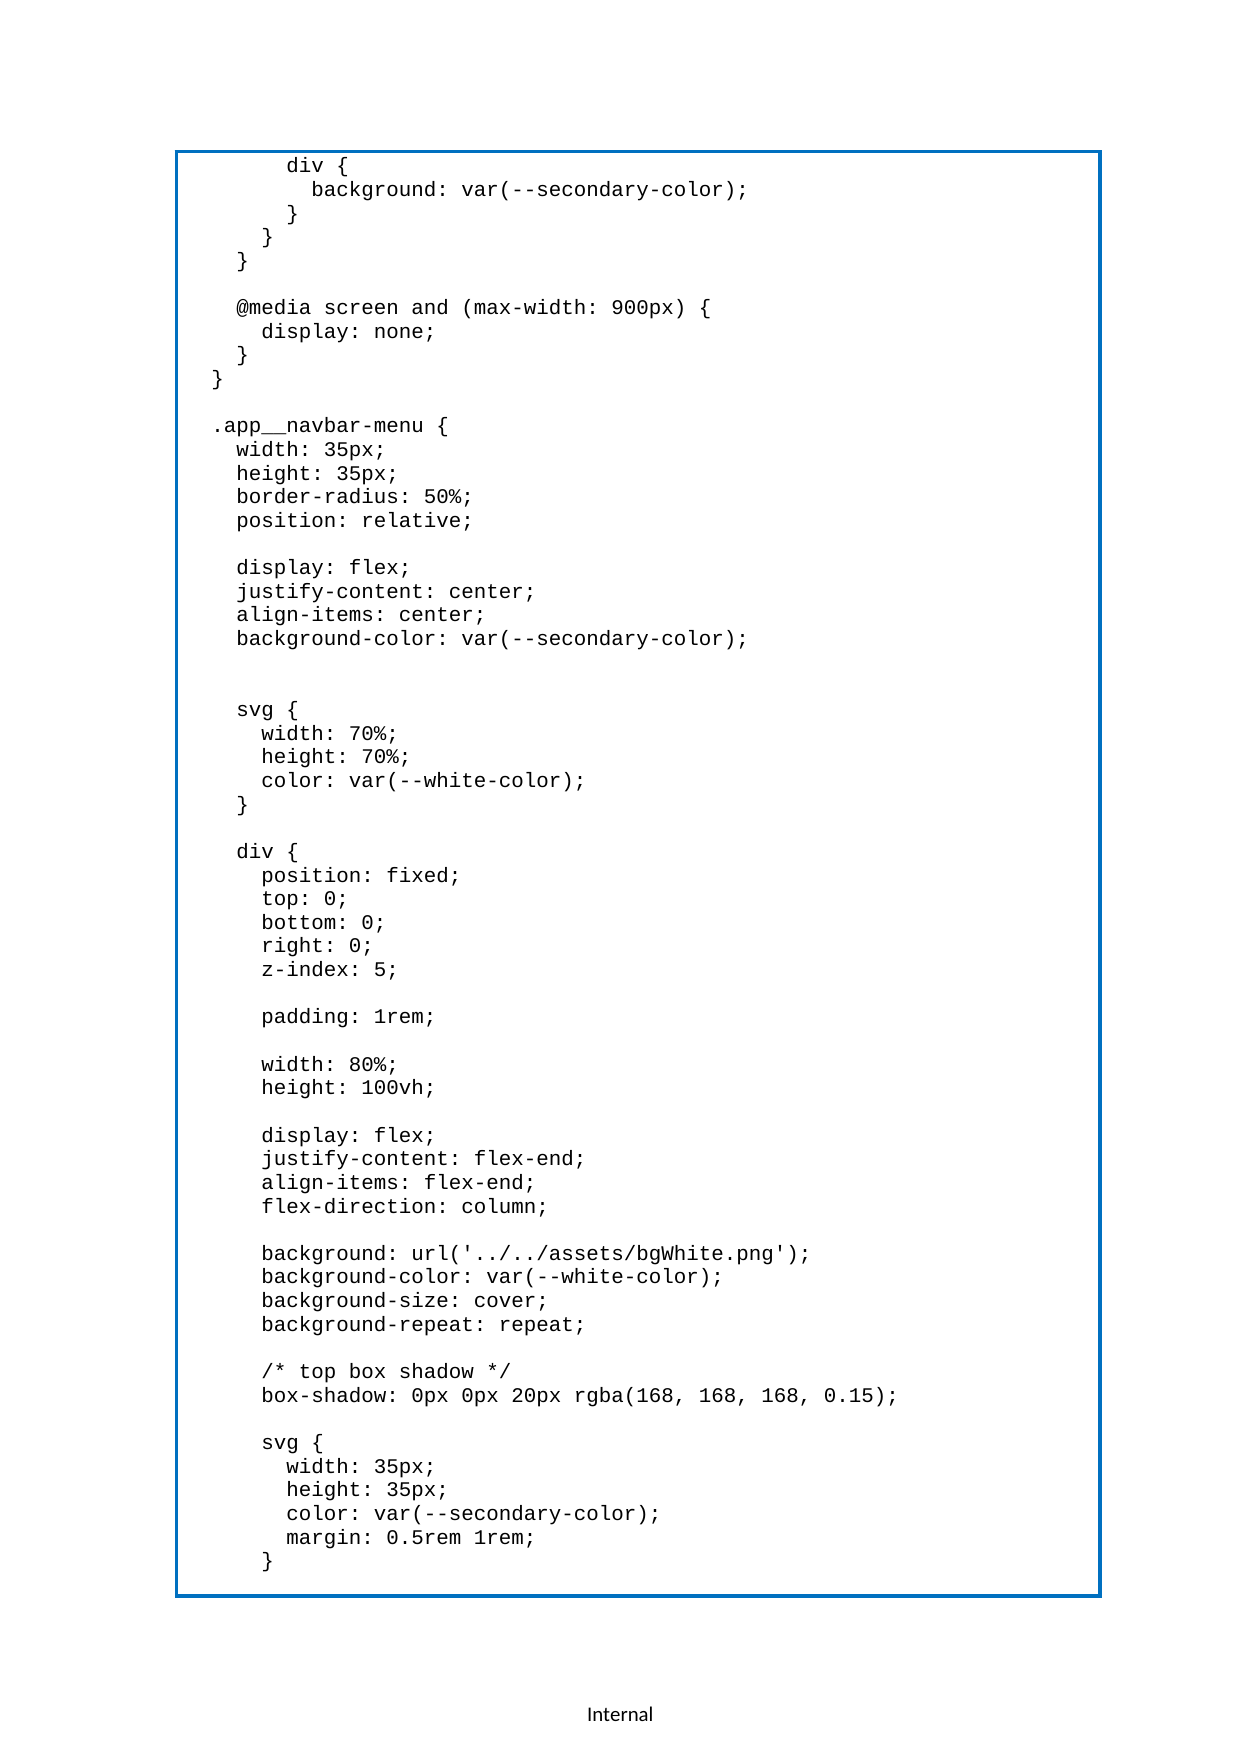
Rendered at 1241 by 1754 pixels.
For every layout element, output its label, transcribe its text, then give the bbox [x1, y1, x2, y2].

text } [178, 197, 1098, 221]
text height: 35px; [178, 457, 1098, 481]
text } [178, 244, 1098, 273]
text background: url('../../assets/bgWhite.png'); [178, 1238, 1098, 1261]
text bottom: 0; [178, 907, 1098, 930]
text svg { [178, 1427, 1098, 1451]
text } [178, 788, 1098, 817]
text border-radius: 50%; [178, 481, 1098, 505]
text justify-content: center; [178, 576, 1098, 599]
text background-color: var(--white-color); [178, 1261, 1098, 1285]
text width: 35px; [178, 434, 1098, 457]
text width: 70%; [178, 717, 1098, 741]
text color: var(--white-color); [178, 765, 1098, 788]
text height: 70%; [178, 741, 1098, 765]
text align-items: center; [178, 599, 1098, 623]
text flex-direction: column; [178, 1190, 1098, 1219]
text position: fixed; [178, 859, 1098, 883]
text right: 0; [178, 930, 1098, 954]
text @media screen and (max-width: 900px) { [178, 292, 1098, 316]
text background-repeat: repeat; [178, 1309, 1098, 1337]
text } [178, 339, 1098, 363]
text color: var(--secondary-color); [178, 1498, 1098, 1521]
text background-size: cover; [178, 1285, 1098, 1309]
text align-items: flex-end; [178, 1167, 1098, 1190]
text .app__navbar-menu { [178, 410, 1098, 434]
text position: relative; [178, 505, 1098, 533]
text svg { [178, 694, 1098, 717]
text height: 100vh; [178, 1072, 1098, 1101]
text top: 0; [178, 883, 1098, 907]
text width: 35px; [178, 1451, 1098, 1474]
text height: 35px; [178, 1474, 1098, 1498]
text box-shadow: 0px 0px 20px rgba(168, 168, 168, 0.15); [178, 1379, 1098, 1408]
text display: none; [178, 316, 1098, 339]
text width: 80%; [178, 1048, 1098, 1072]
text margin: 0.5rem 1rem; [178, 1521, 1098, 1545]
text div { [178, 153, 1098, 174]
text justify-content: flex-end; [178, 1143, 1098, 1167]
text display: flex; [178, 552, 1098, 576]
text display: flex; [178, 1119, 1098, 1143]
text background-color: var(--secondary-color); [178, 623, 1098, 652]
text padding: 1rem; [178, 1001, 1098, 1030]
text div { [178, 836, 1098, 859]
text } [178, 221, 1098, 244]
text /* top box shadow */ [178, 1356, 1098, 1379]
text } [178, 1545, 1098, 1574]
text background: var(--secondary-color); [178, 174, 1098, 197]
text z-index: 5; [178, 954, 1098, 983]
text } [178, 363, 1098, 392]
